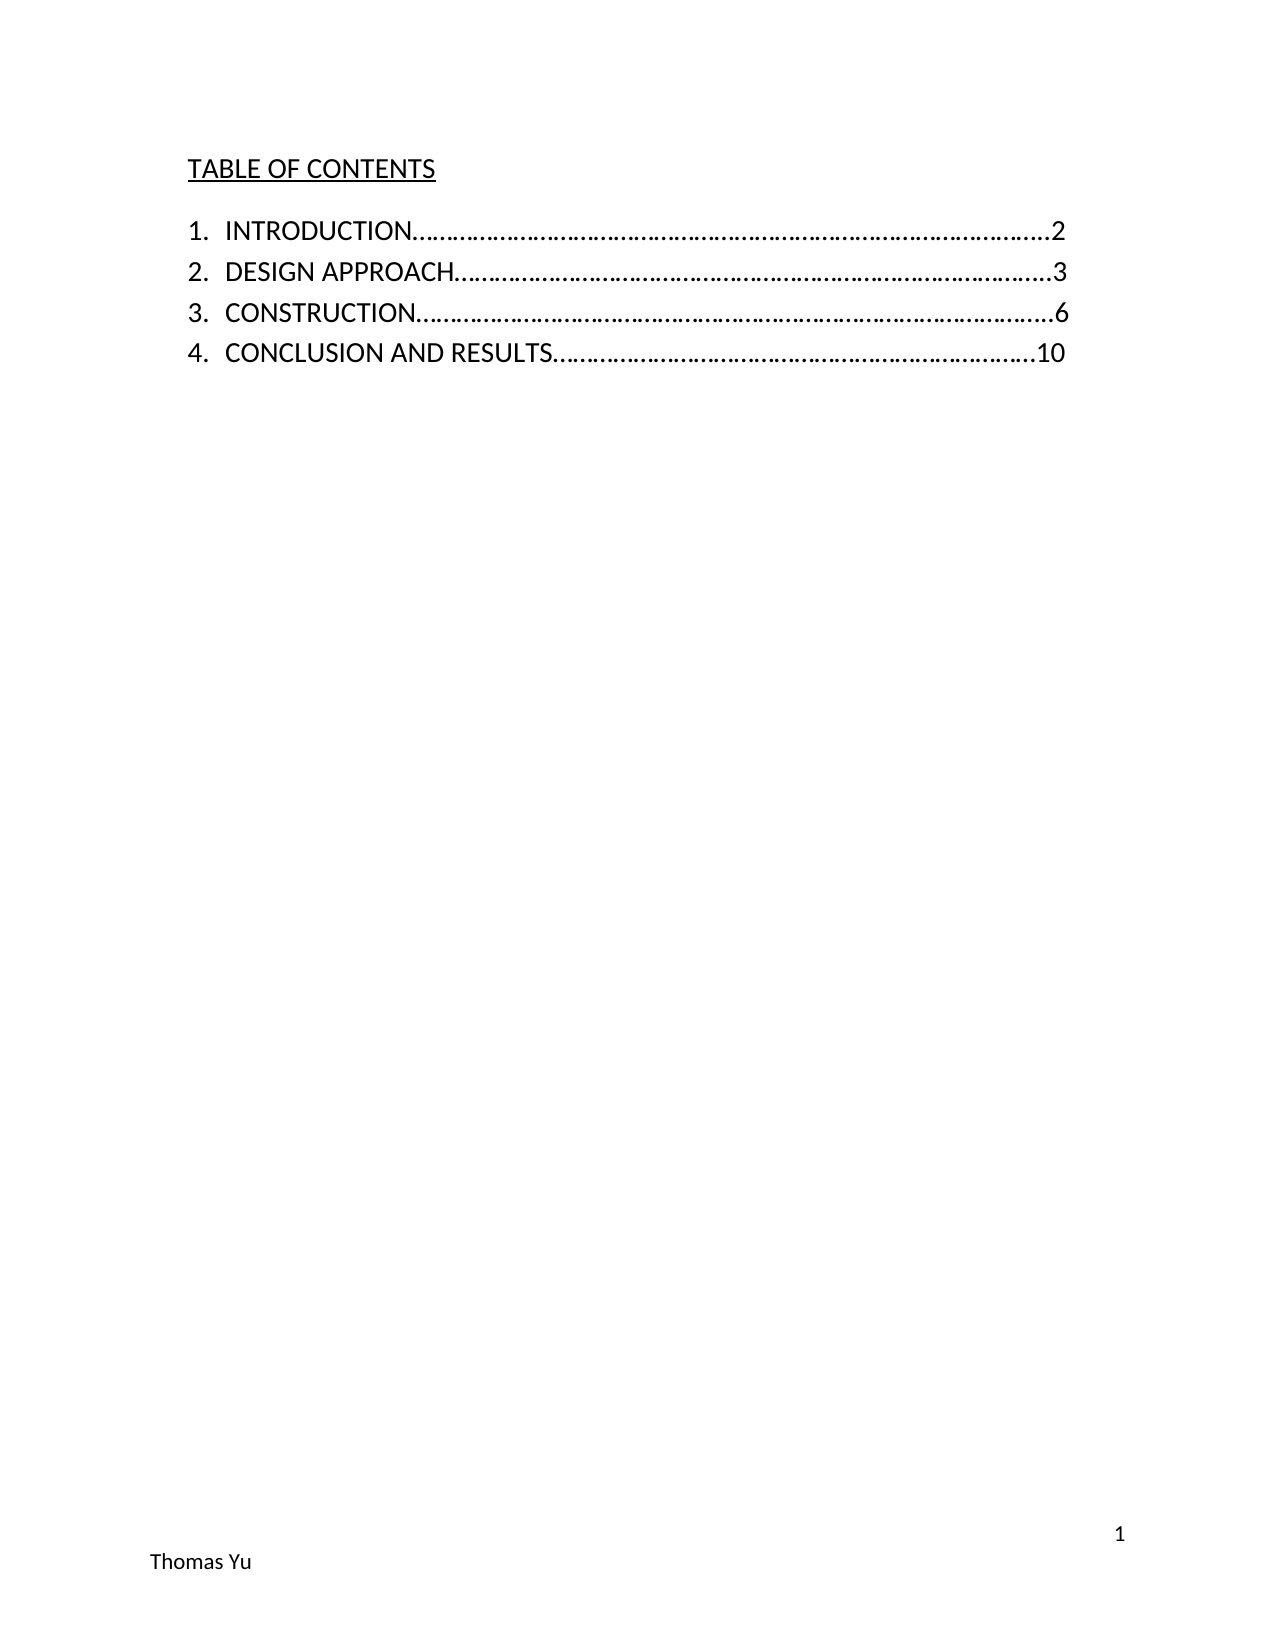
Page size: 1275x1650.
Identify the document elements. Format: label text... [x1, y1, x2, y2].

list INTRODUCTION…………………………………………………………………………………..2 [187, 212, 1125, 247]
list DESIGN APPROACH……………………………………………………………………………..3 [187, 253, 1125, 288]
list CONSTRUCTION…………………………………………………………………………………..6 [187, 294, 1125, 329]
list CONCLUSION AND RESULTS………………………………………………………………10 [187, 334, 1125, 370]
text TABLE OF CONTENTS [150, 150, 1125, 186]
